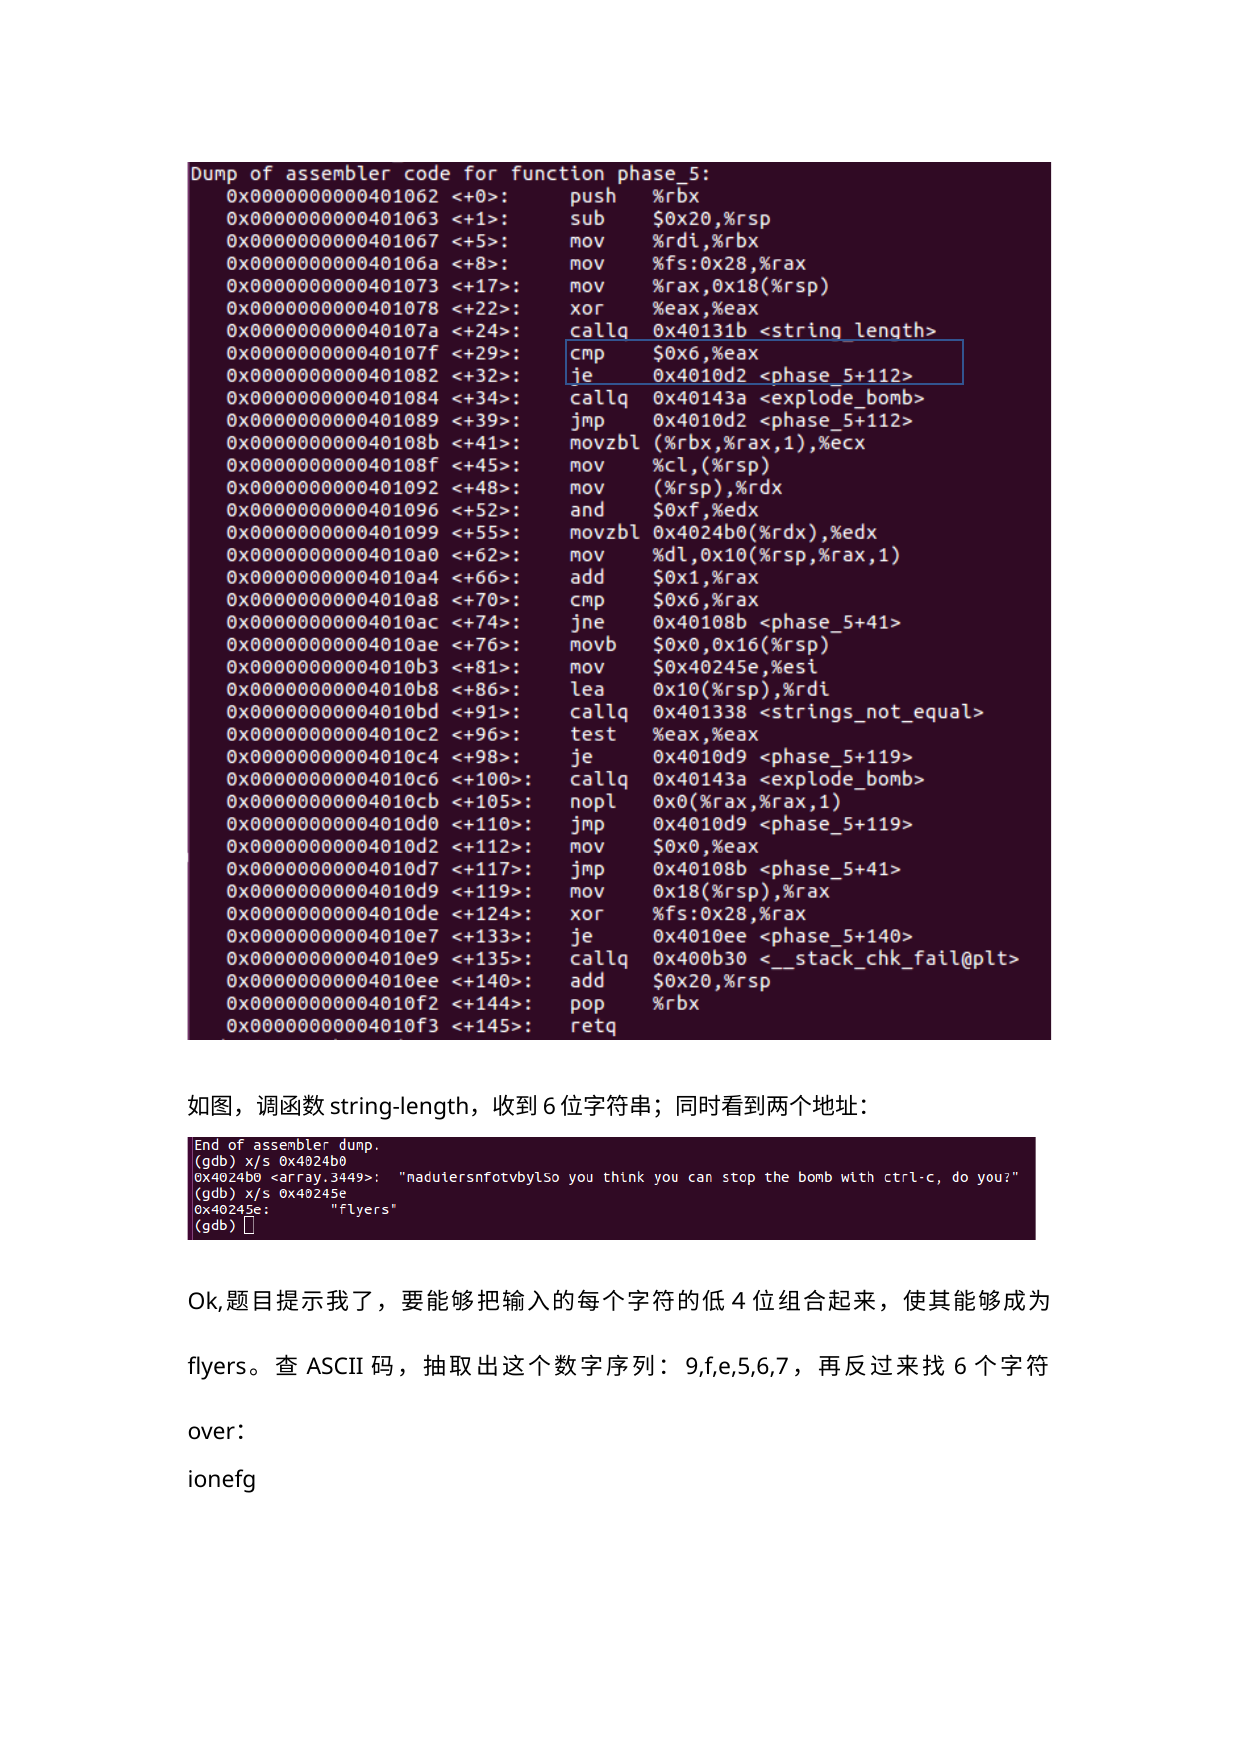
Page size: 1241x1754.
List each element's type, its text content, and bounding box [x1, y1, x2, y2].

picture [187, 1137, 1036, 1240]
picture [187, 162, 1052, 1040]
text Ok,题目提示我了，要能够把输入的每个字符的低４位组合起来，使其能够成为flyers。查ASCII码，抽取出这个数字序列：9,f,e,5,6,7，再反过来找6个字符，over： ionefg [187, 1267, 1053, 1494]
text 如图，调函数string-length，收到6位字符串；同时看到两个地址： [187, 1072, 1053, 1137]
